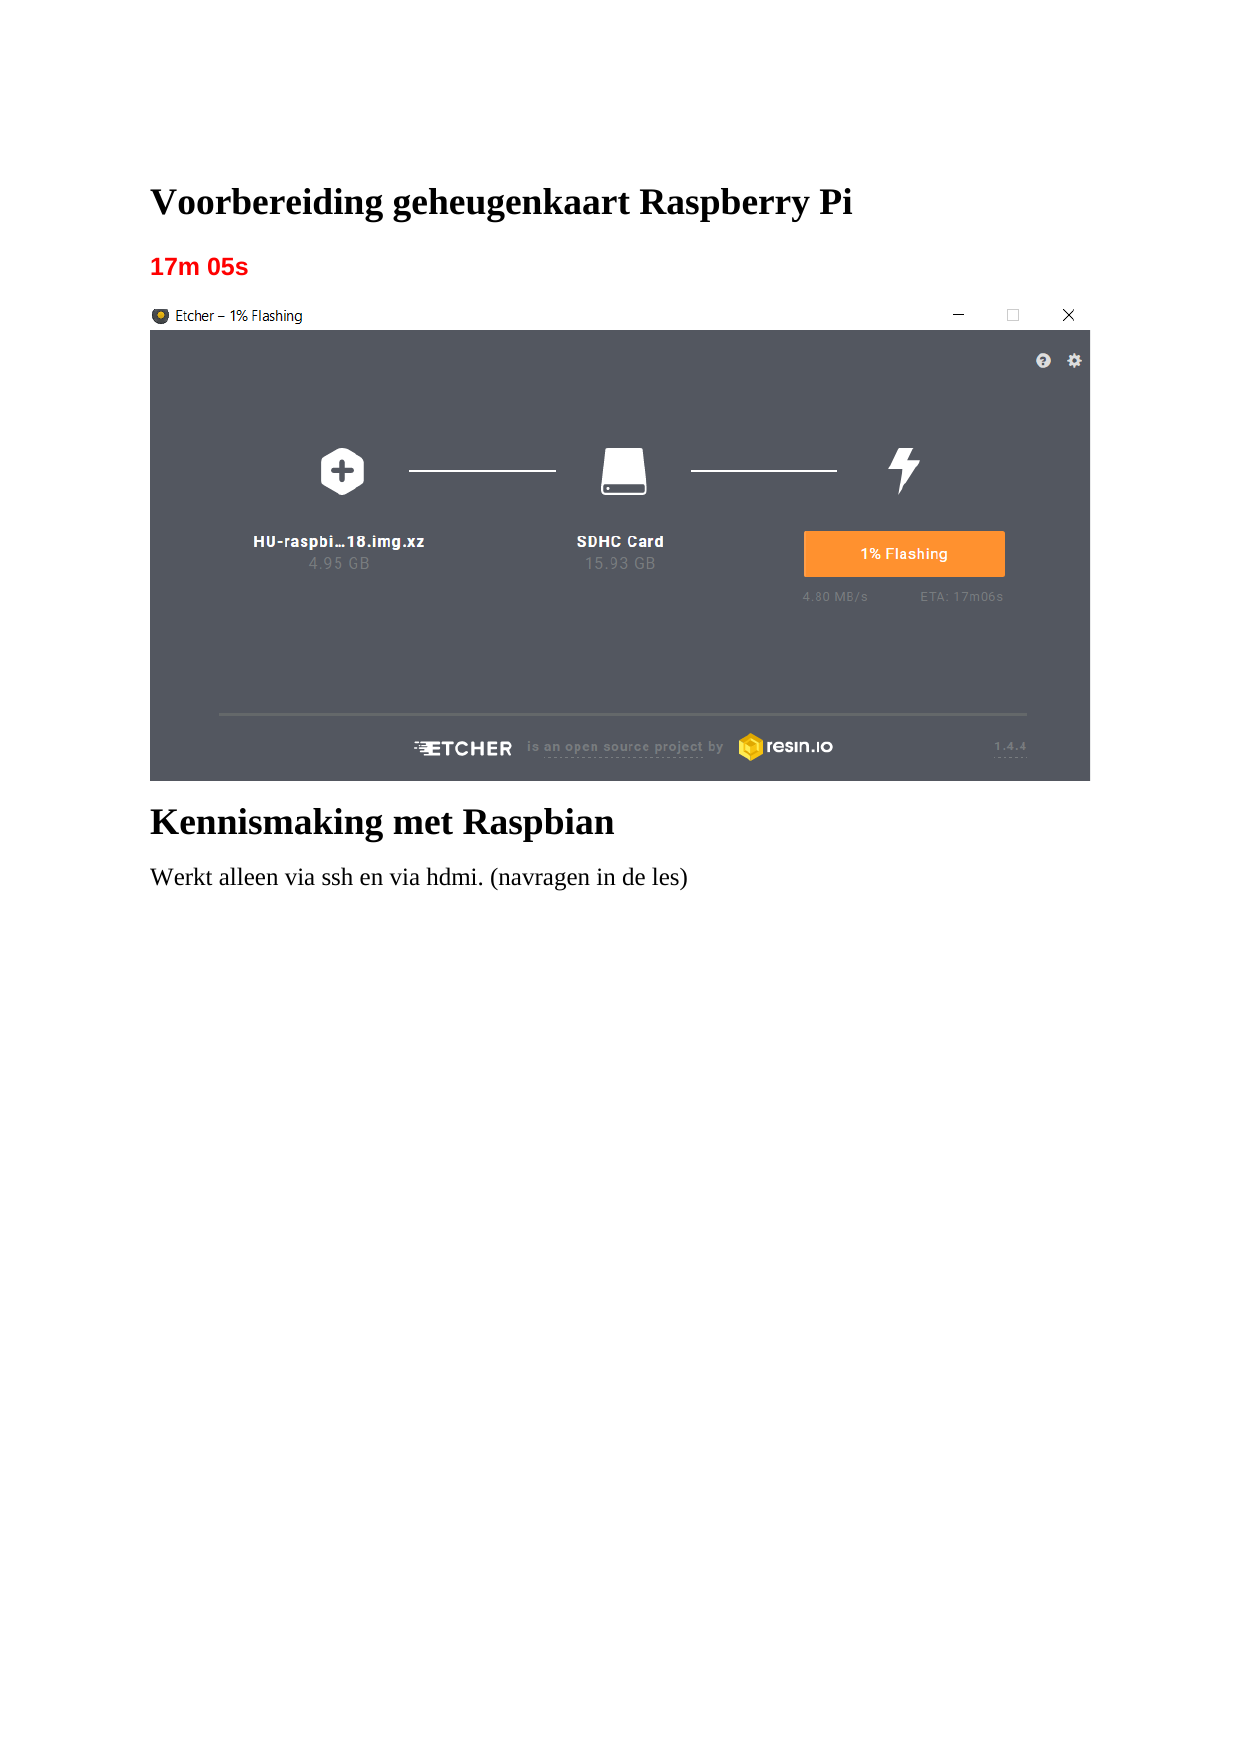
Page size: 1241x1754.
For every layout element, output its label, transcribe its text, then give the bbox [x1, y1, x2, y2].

text Kennismaking met Raspbian [150, 799, 1090, 842]
picture [150, 309, 1091, 781]
text Werkt alleen via ssh en via hdmi. (navragen in de les) [150, 862, 1090, 891]
subtitle Voorbereiding geheugenkaart Raspberry Pi [150, 179, 1090, 222]
subtitle 17m 05s [150, 251, 1090, 280]
